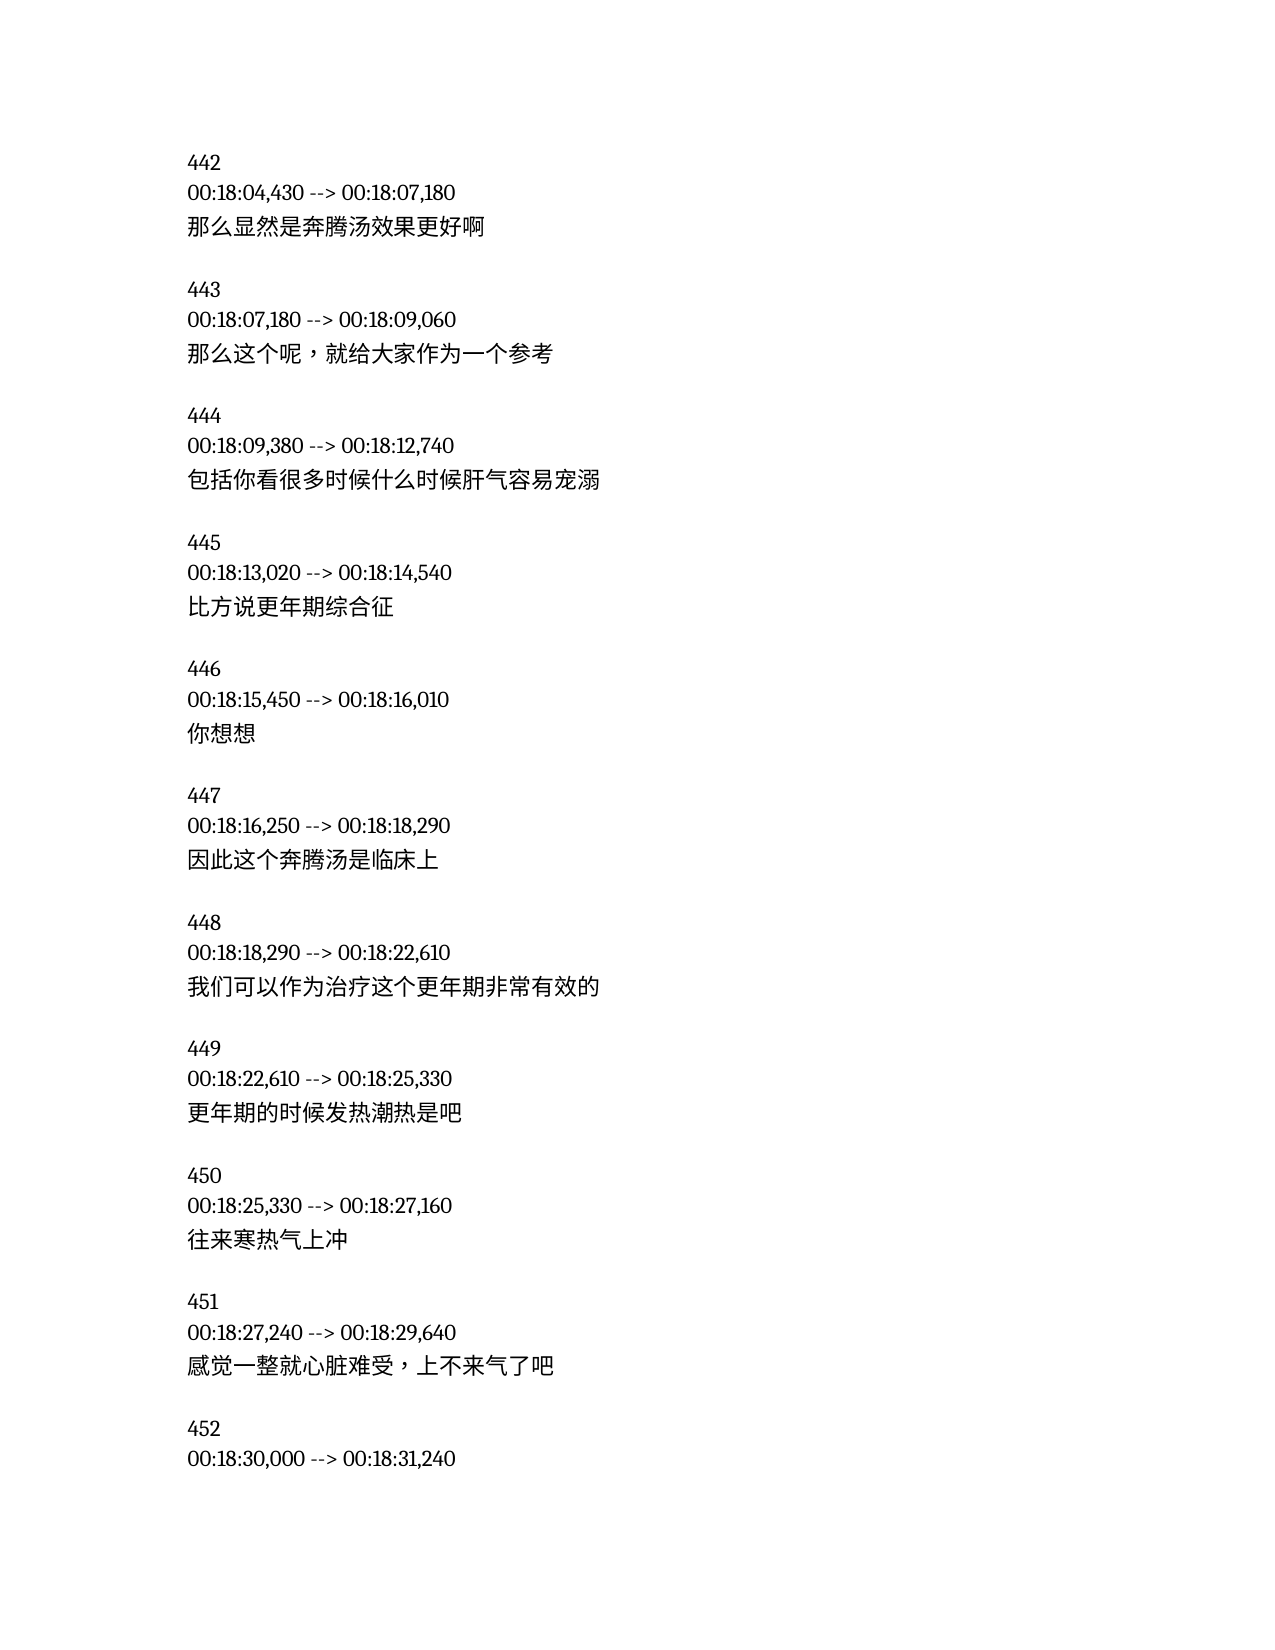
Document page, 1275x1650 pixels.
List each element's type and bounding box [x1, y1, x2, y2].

text [187, 150, 1087, 1472]
